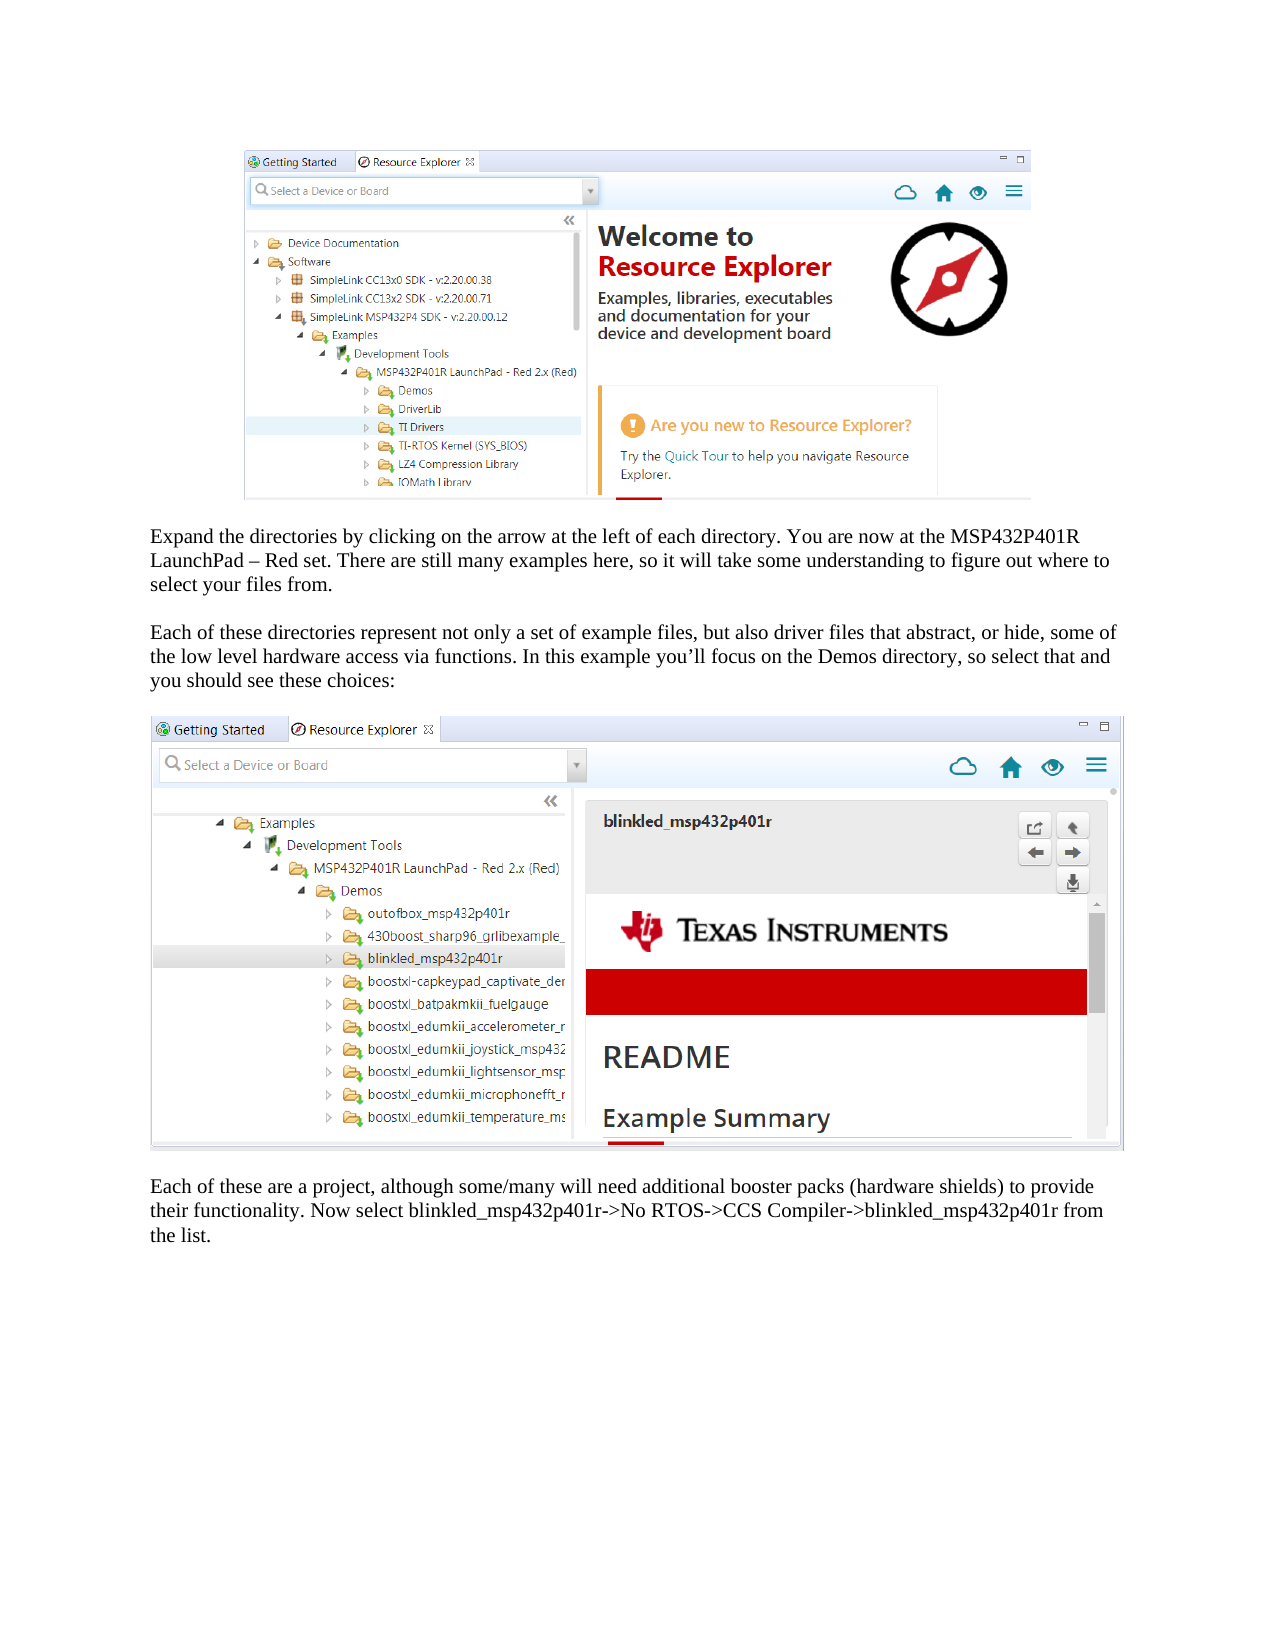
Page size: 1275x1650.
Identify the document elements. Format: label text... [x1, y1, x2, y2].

text Each of these directories represent not only a set of example files, but also driver files that abstract, or hide, some of the low level hardware access via functions. In this example you’ll focus on the Demos directory, so select that and you should see these choices: [150, 620, 1125, 692]
picture [150, 716, 1124, 1151]
text Expand the directories by clicking on the arrow at the left of each directory. You are now at the MSP432P401R LaunchPad – Red set. There are still many examples here, so it will take some understanding to figure out where to select your files from. [150, 524, 1125, 596]
text Each of these are a project, although some/many will need additional booster packs (hardware shields) to provide their functionality. Now select blinkled_msp432p401r->No RTOS->CCS Compiler->blinkled_msp432p401r from the list. [150, 1174, 1125, 1247]
picture [244, 150, 1031, 500]
